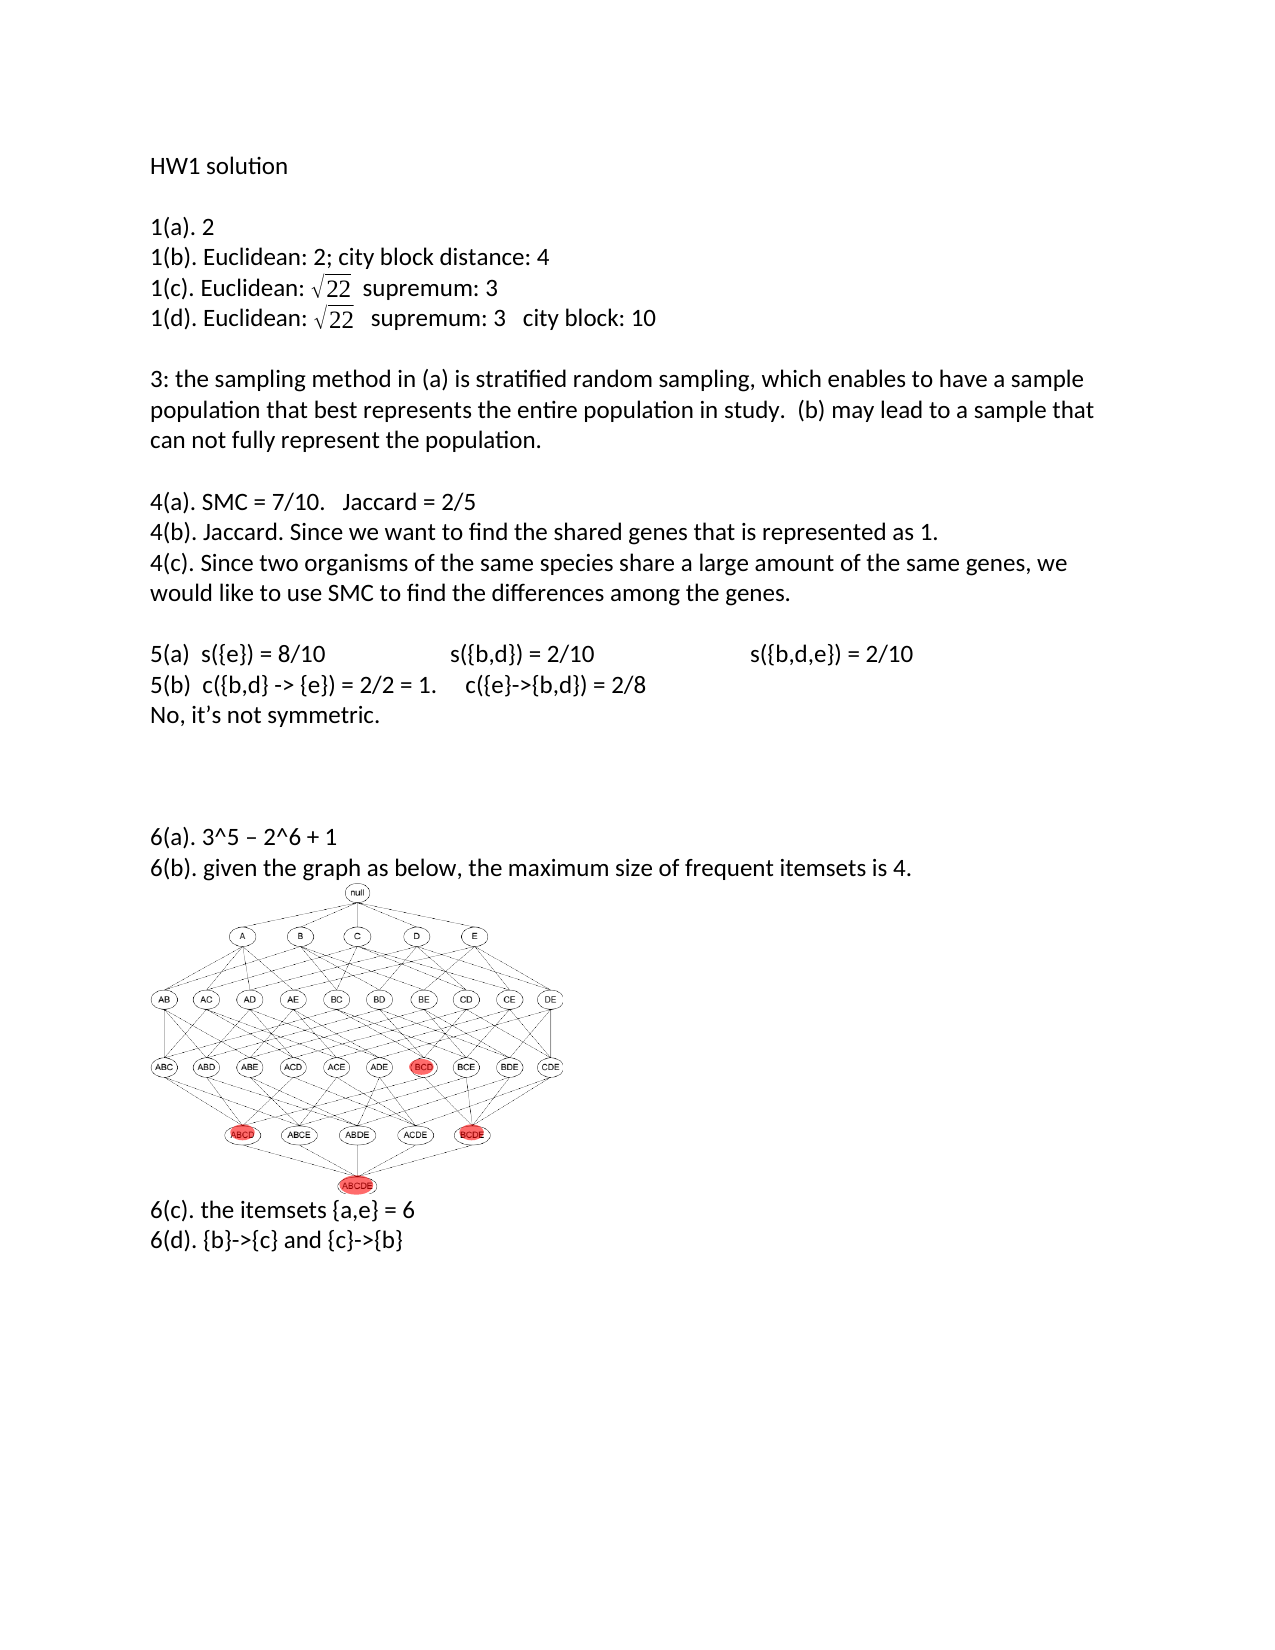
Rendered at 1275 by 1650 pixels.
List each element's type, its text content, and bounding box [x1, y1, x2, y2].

text 6(c). the itemsets {a,e} = 6 [150, 1194, 1125, 1224]
text 6(b). given the graph as below, the maximum size of frequent itemsets is 4. [150, 852, 1125, 882]
text 4(b). Jaccard. Since we want to find the shared genes that is represented as 1. [150, 516, 1125, 547]
text 4(a). SMC = 7/10. Jaccard = 2/5 [150, 486, 1125, 516]
text No, it’s not symmetric. [150, 699, 1125, 730]
text 6(a). 3^5 – 2^6 + 1 [150, 821, 1125, 852]
text 1(a). 2 [150, 211, 1125, 242]
text 5(b) c({b,d} -> {e}) = 2/2 = 1. c({e}->{b,d}) = 2/8 [150, 669, 1125, 699]
text 1(d). Euclidean: supremum: 3 city block: 10 [150, 303, 1125, 333]
text 6(d). {b}->{c} and {c}->{b} [150, 1224, 1125, 1255]
text 4(c). Since two organisms of the same species share a large amount of the same genes, we would like to use SMC to find the differences among the genes. [150, 547, 1125, 608]
text 1(c). Euclidean: supremum: 3 [150, 272, 1125, 303]
text 3: the sampling method in (a) is stratified random sampling, which enables to have a sample population that best represents the entire population in study. (b) may lead to a sample that can not fully represent the population. [150, 364, 1125, 455]
text HW1 solution [150, 150, 1125, 181]
text 1(b). Euclidean: 2; city block distance: 4 [150, 242, 1125, 272]
text 5(a) s({e}) = 8/10 s({b,d}) = 2/10 s({b,d,e}) = 2/10 [150, 638, 1125, 669]
